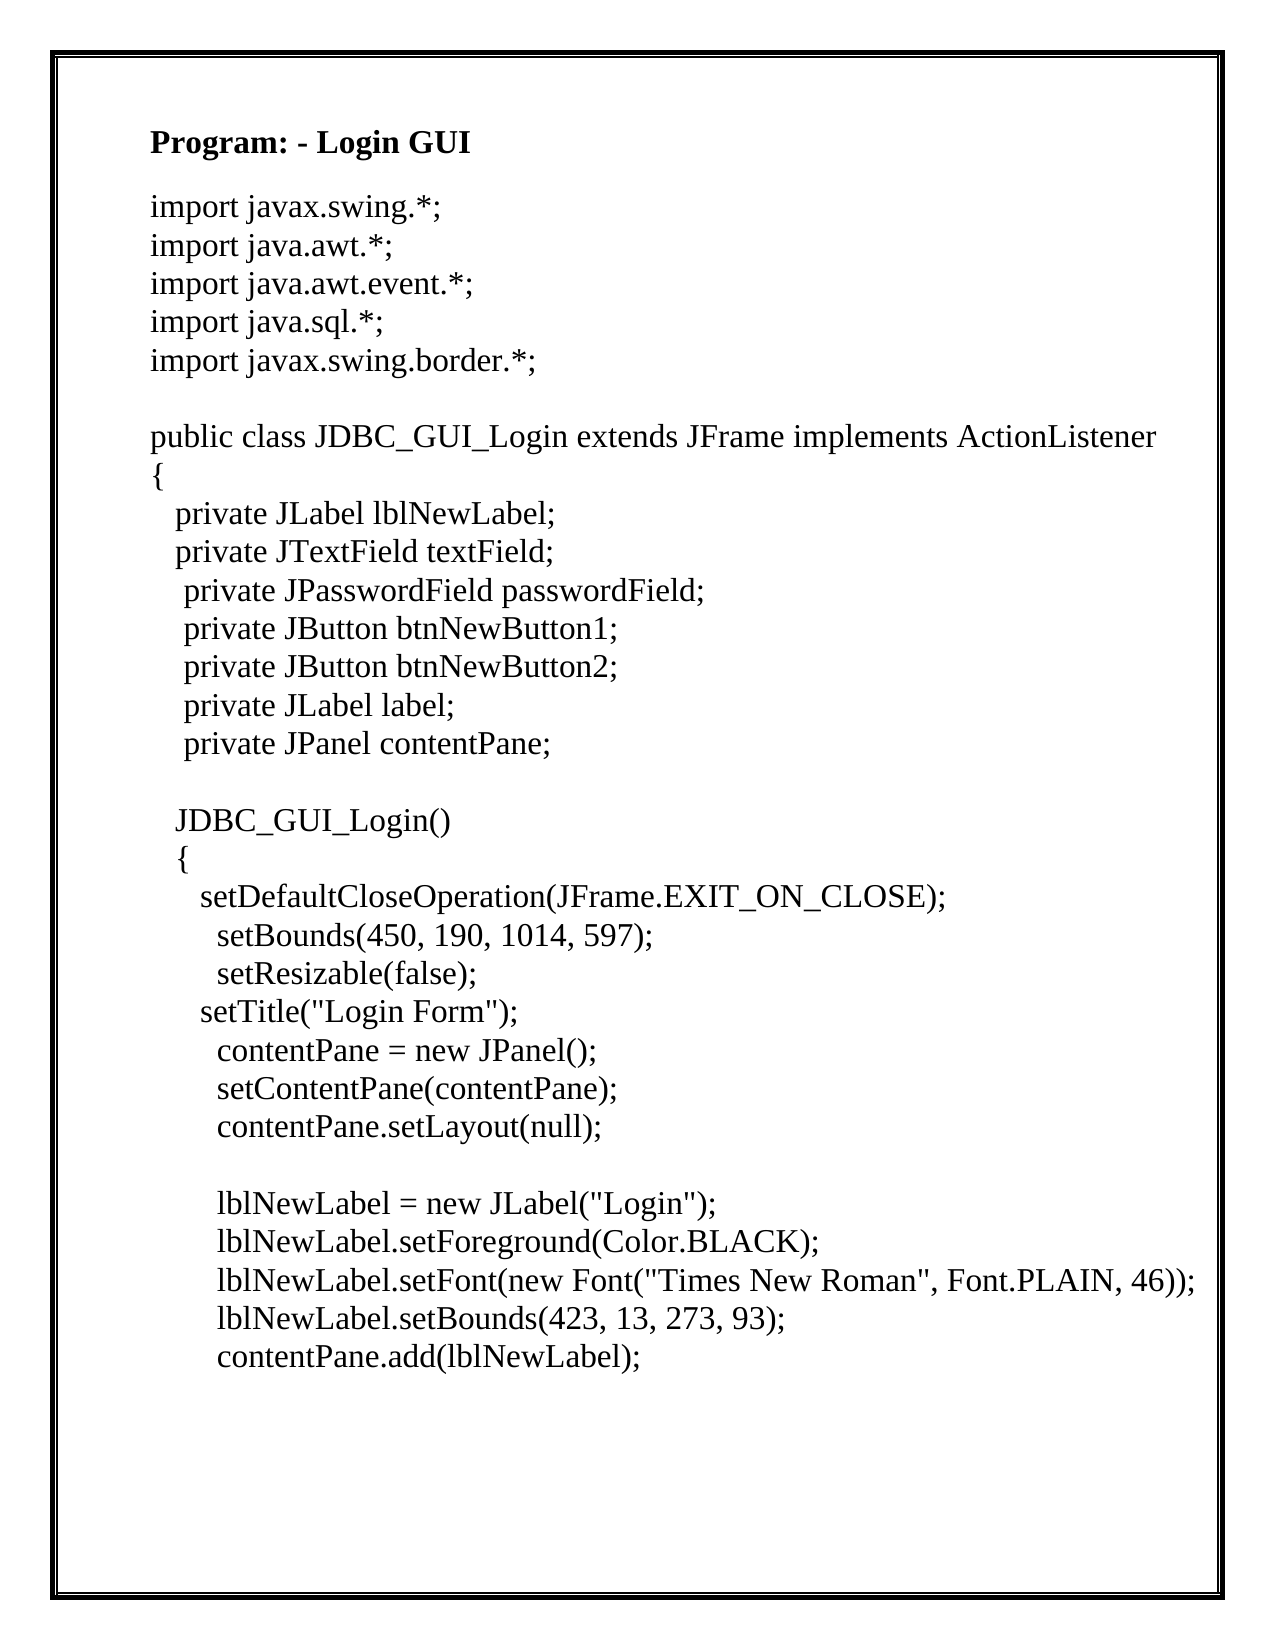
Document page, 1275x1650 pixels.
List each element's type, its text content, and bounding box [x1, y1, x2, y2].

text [150, 417, 1200, 1375]
text import javax.swing.*; [150, 187, 1200, 225]
text import java.awt.event.*; [150, 263, 1200, 302]
text Program: - Login GUI [150, 122, 1200, 160]
text import javax.swing.border.*; [150, 340, 1200, 378]
text import java.sql.*; [150, 302, 1200, 340]
text import java.awt.*; [150, 225, 1200, 263]
